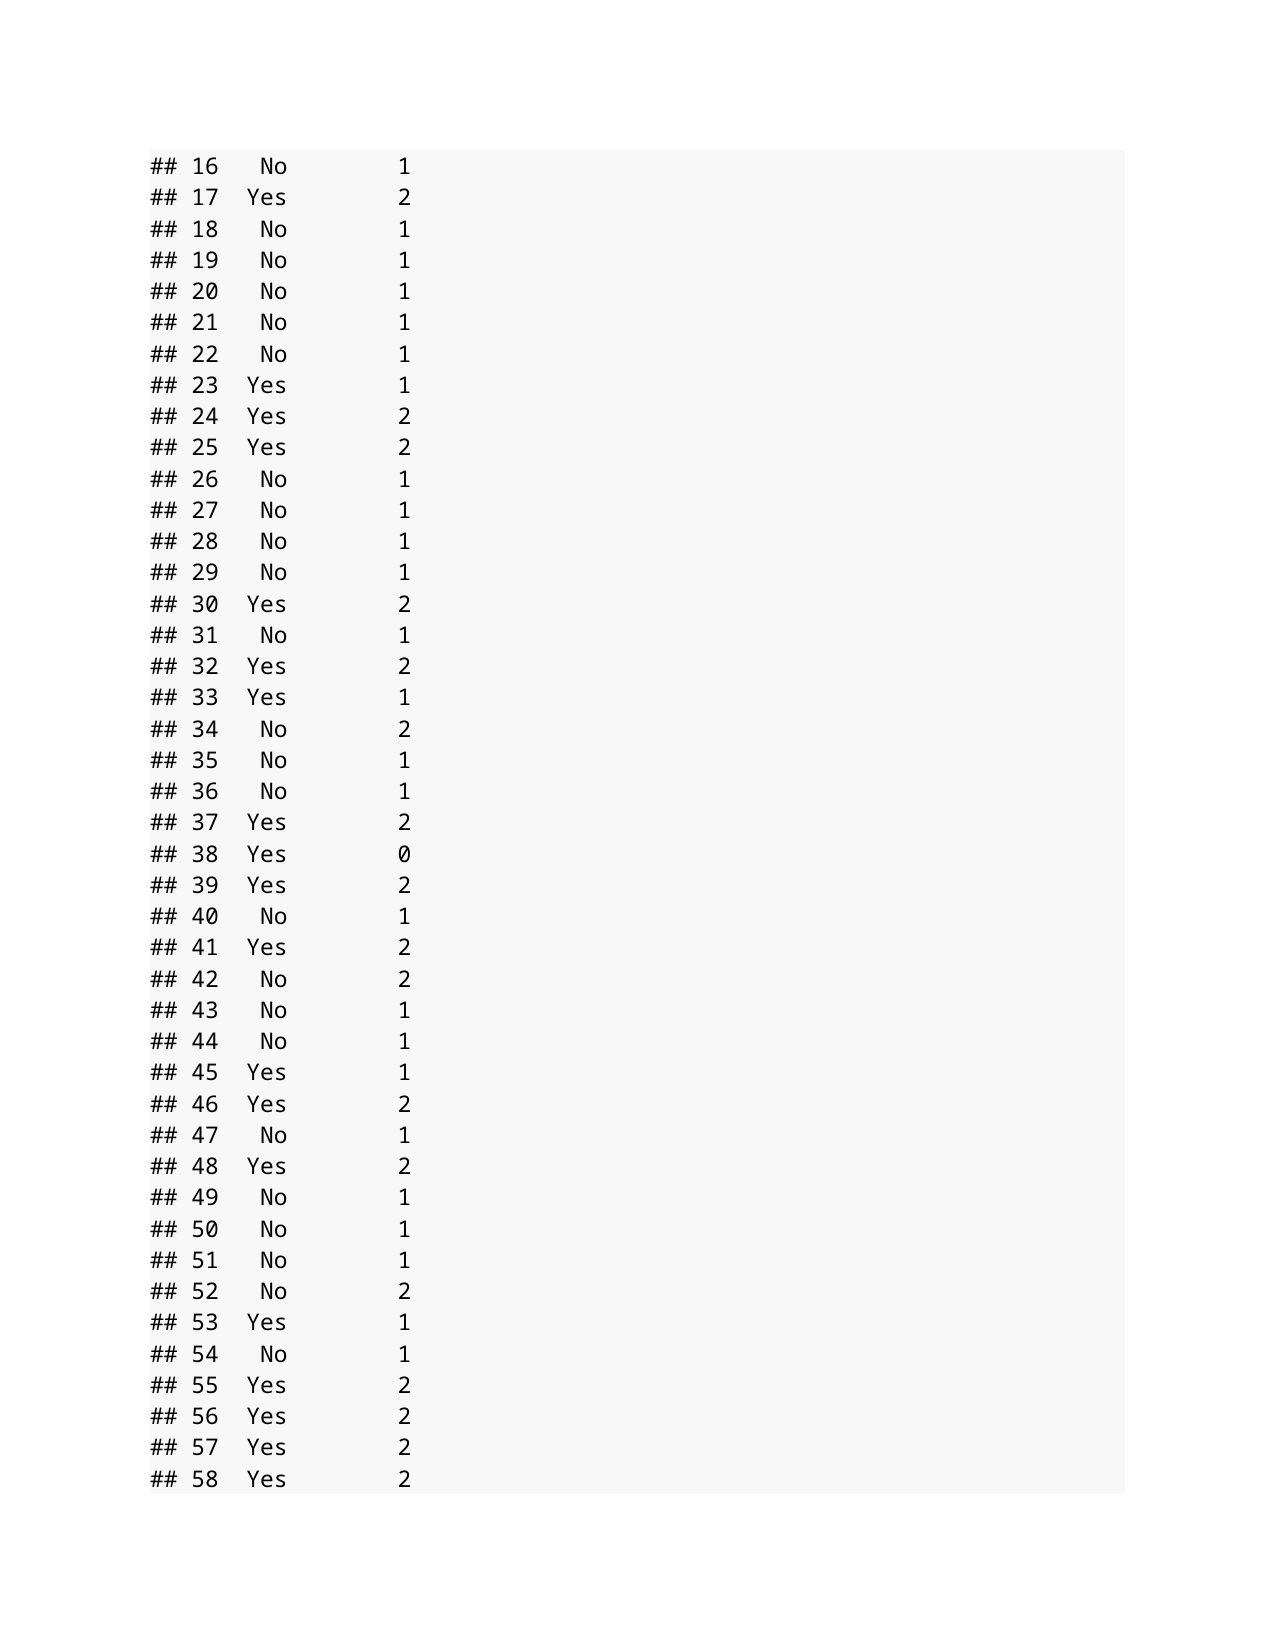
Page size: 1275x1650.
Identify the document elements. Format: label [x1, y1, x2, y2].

text [150, 150, 1125, 1494]
